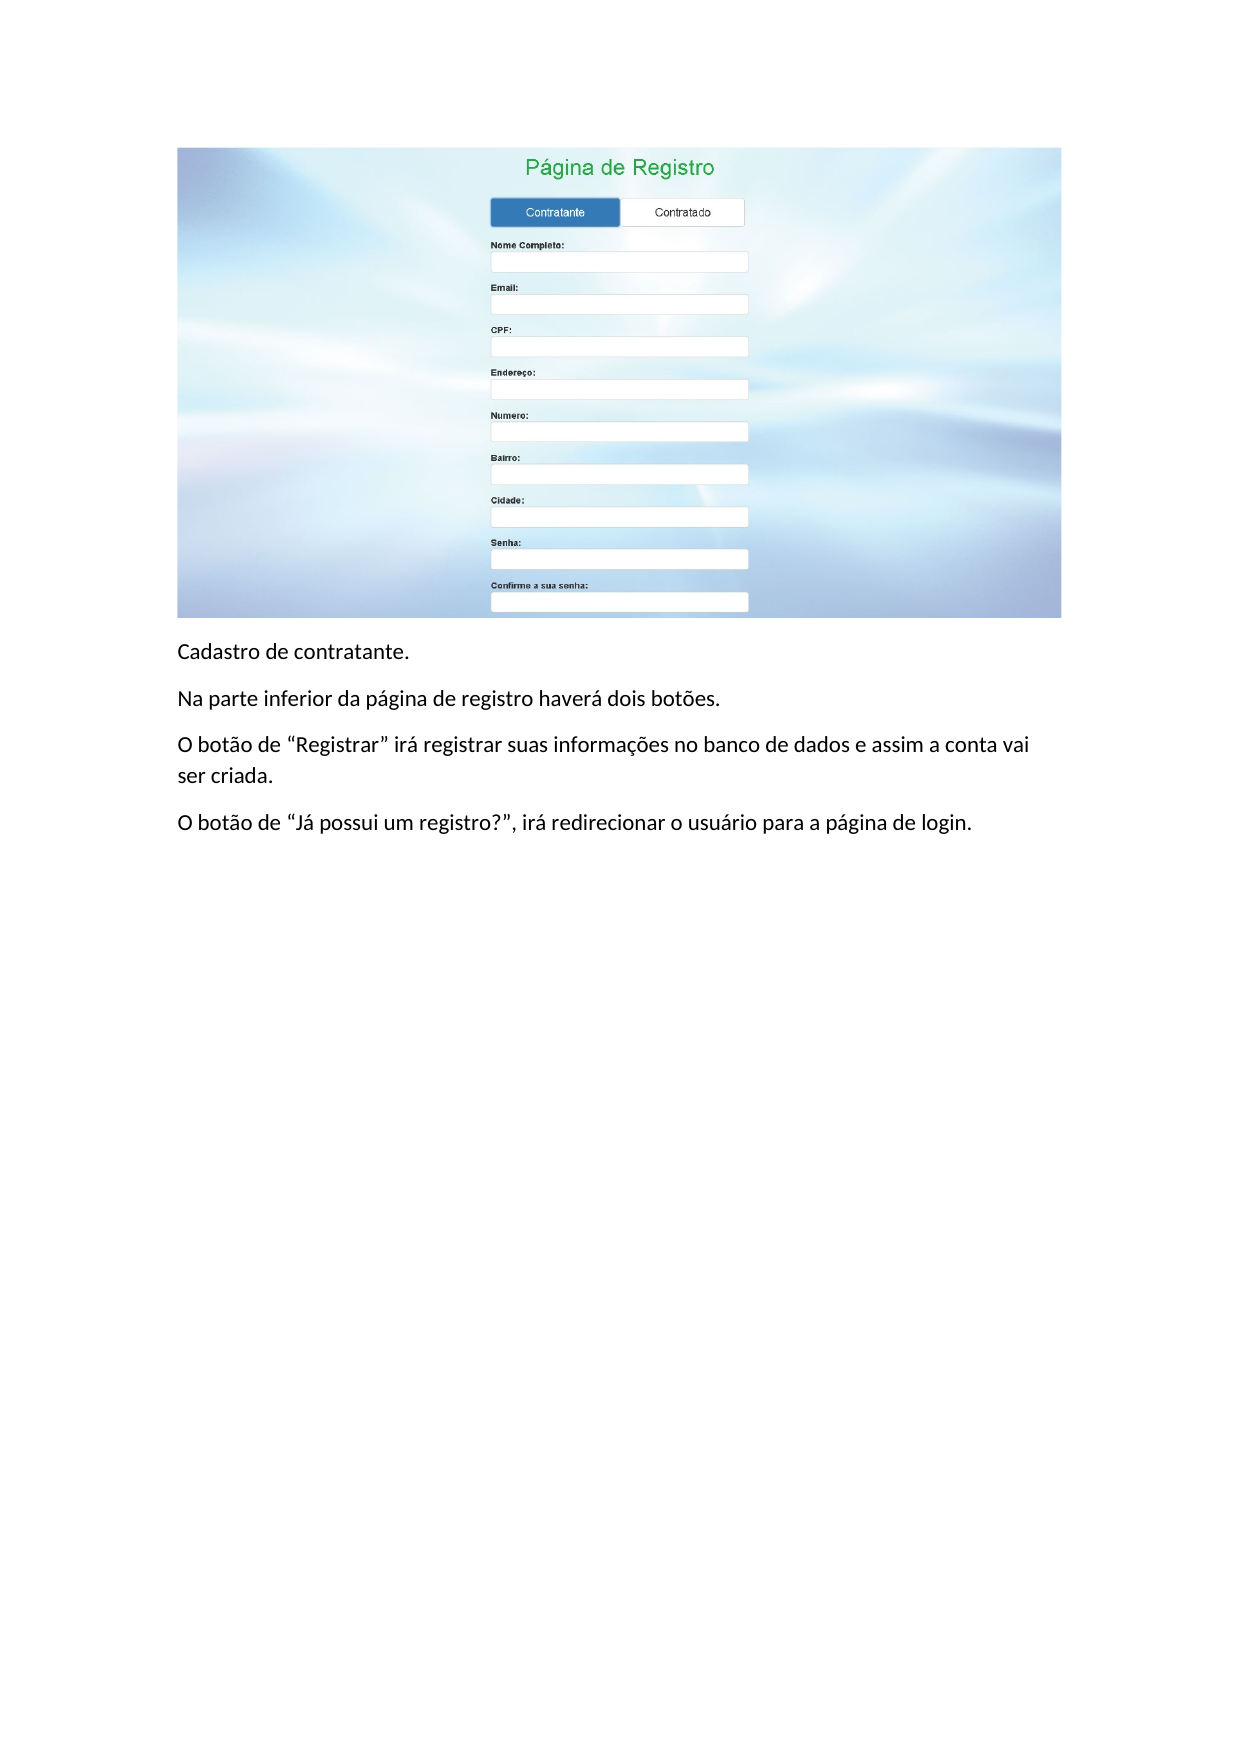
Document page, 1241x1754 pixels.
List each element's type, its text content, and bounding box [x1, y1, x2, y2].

text Na parte inferior da página de registro haverá dois botões. [177, 684, 1063, 712]
picture [177, 147, 1062, 618]
text O botão de “Já possui um registro?”, irá redirecionar o usuário para a página de login. [177, 808, 1063, 836]
text Cadastro de contratante. [177, 637, 1063, 665]
text O botão de “Registrar” irá registrar suas informações no banco de dados e assim a conta vai ser criada. [177, 731, 1063, 789]
